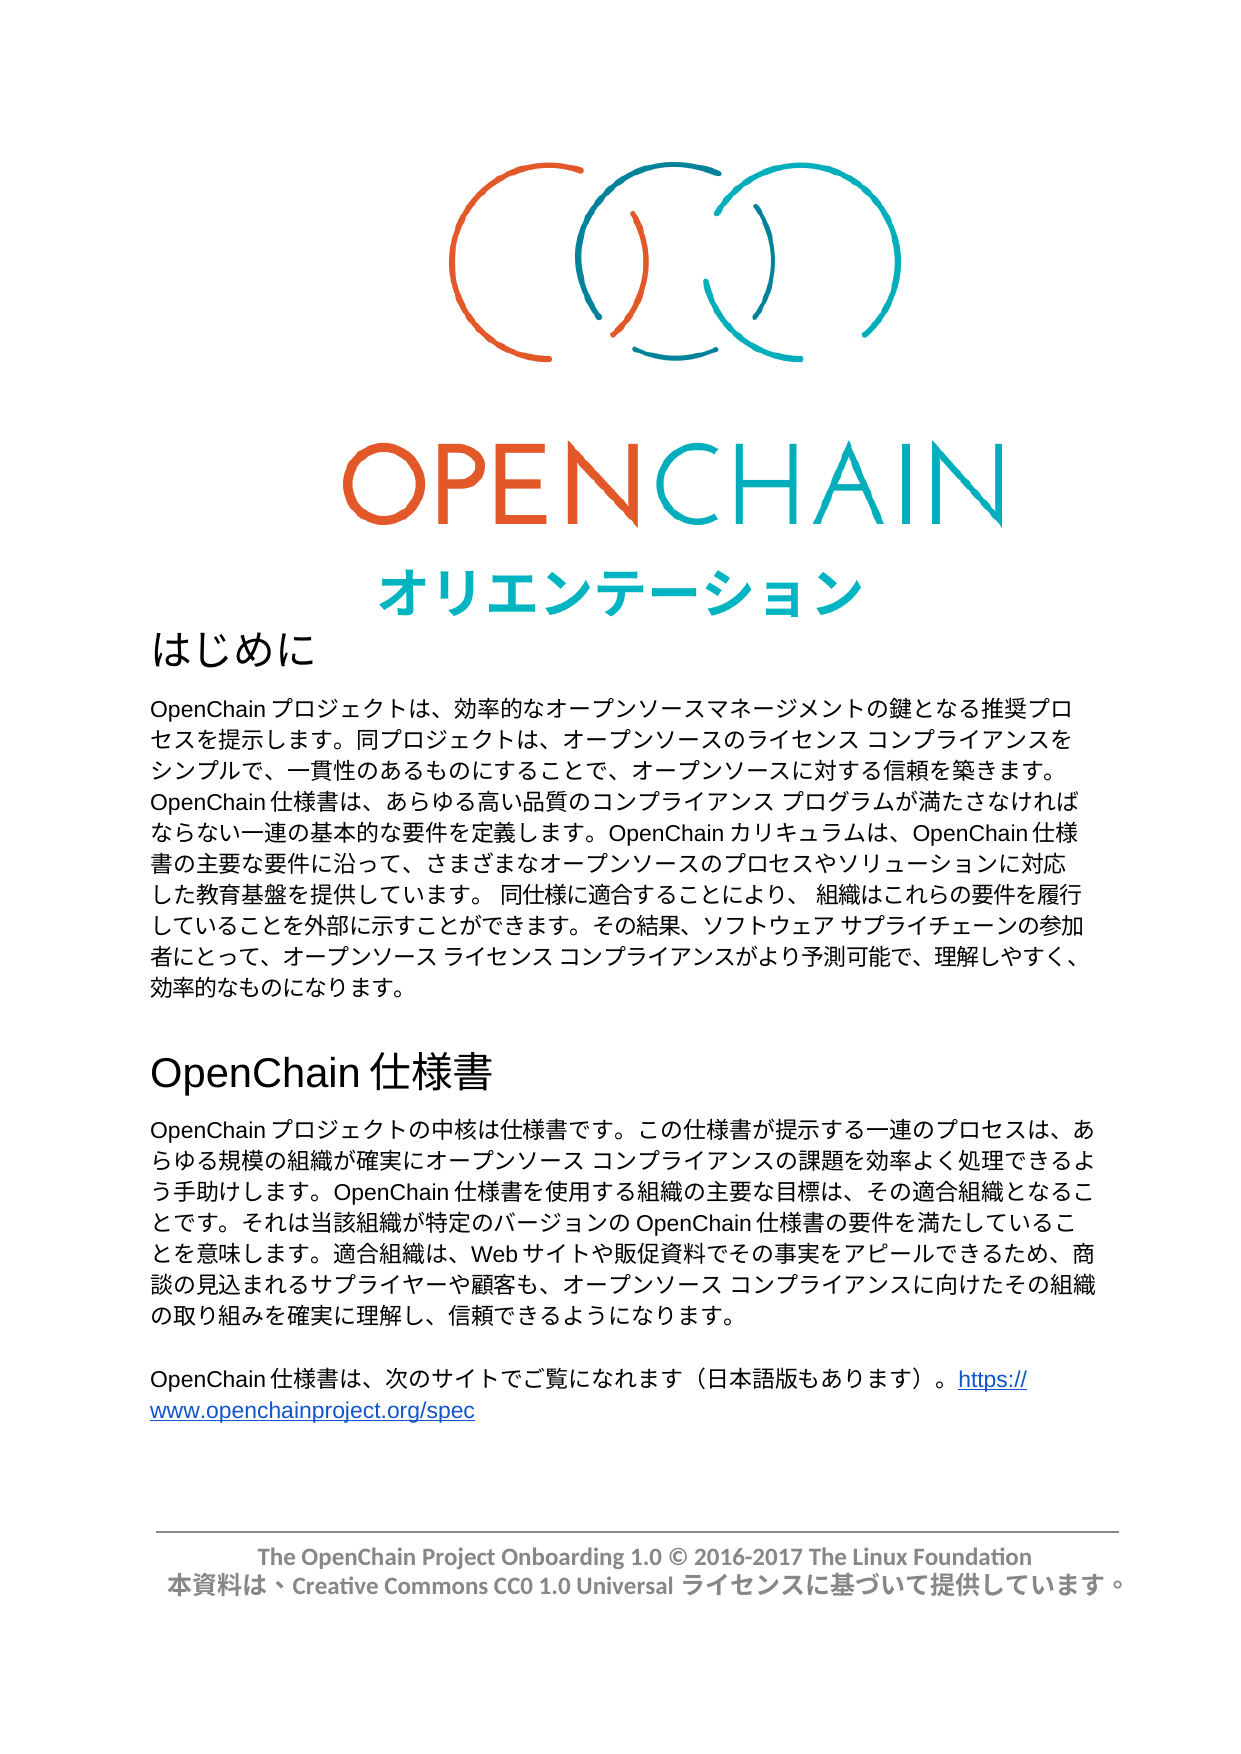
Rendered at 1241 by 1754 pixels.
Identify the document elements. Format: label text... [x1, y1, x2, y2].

text OpenChainプロジェクトの中核は仕様書です。この仕様書が提示する一連のプロセスは、あらゆる規模の組織が確実にオープンソース コンプライアンスの課題を効率よく処理できるよう手助けします。OpenChain仕様書を使用する組織の主要な目標は、その適合組織となることです。それは当該組織が特定のバージョンのOpenChain仕様書の要件を満たしていることを意味します。適合組織は、Webサイトや販促資料でその事実をアピールできるため、商談の見込まれるサプライヤーや顧客も、オープンソース コンプライアンスに向けたその組織の取り組みを確実に理解し、信頼できるようになります。 [150, 1117, 1096, 1330]
subtitle OpenChain仕様書 [150, 1048, 1101, 1096]
text OpenChain仕様書は、次のサイトでご覧になれます（日本語版もあります）。https://www.openchainproject.org/spec [150, 1366, 1101, 1423]
picture [337, 156, 1010, 529]
subtitle はじめに [150, 627, 1101, 674]
text OpenChainプロジェクトは、効率的なオープンソースマネージメントの鍵となる推奨プロセスを提示します。同プロジェクトは、オープンソースのライセンス コンプライアンスをシンプルで、一貫性のあるものにすることで、オープンソースに対する信頼を築きます。OpenChain仕様書は、あらゆる高い品質のコンプライアンス プログラムが満たさなければならない一連の基本的な要件を定義します。OpenChainカリキュラムは、OpenChain仕様書の主要な要件に沿って、さまざまなオープンソースのプロセスやソリューションに対応した教育基盤を提供しています。 同仕様に適合することにより、 組織はこれらの要件を履行していることを外部に示すことができます。その結果、ソフトウェア サプライチェーンの参加者にとって、オープンソース ライセンス コンプライアンスがより予測可能で、理解しやすく、効率的なものになります。 [150, 696, 1089, 1002]
text オリエンテーション [139, 561, 1101, 627]
